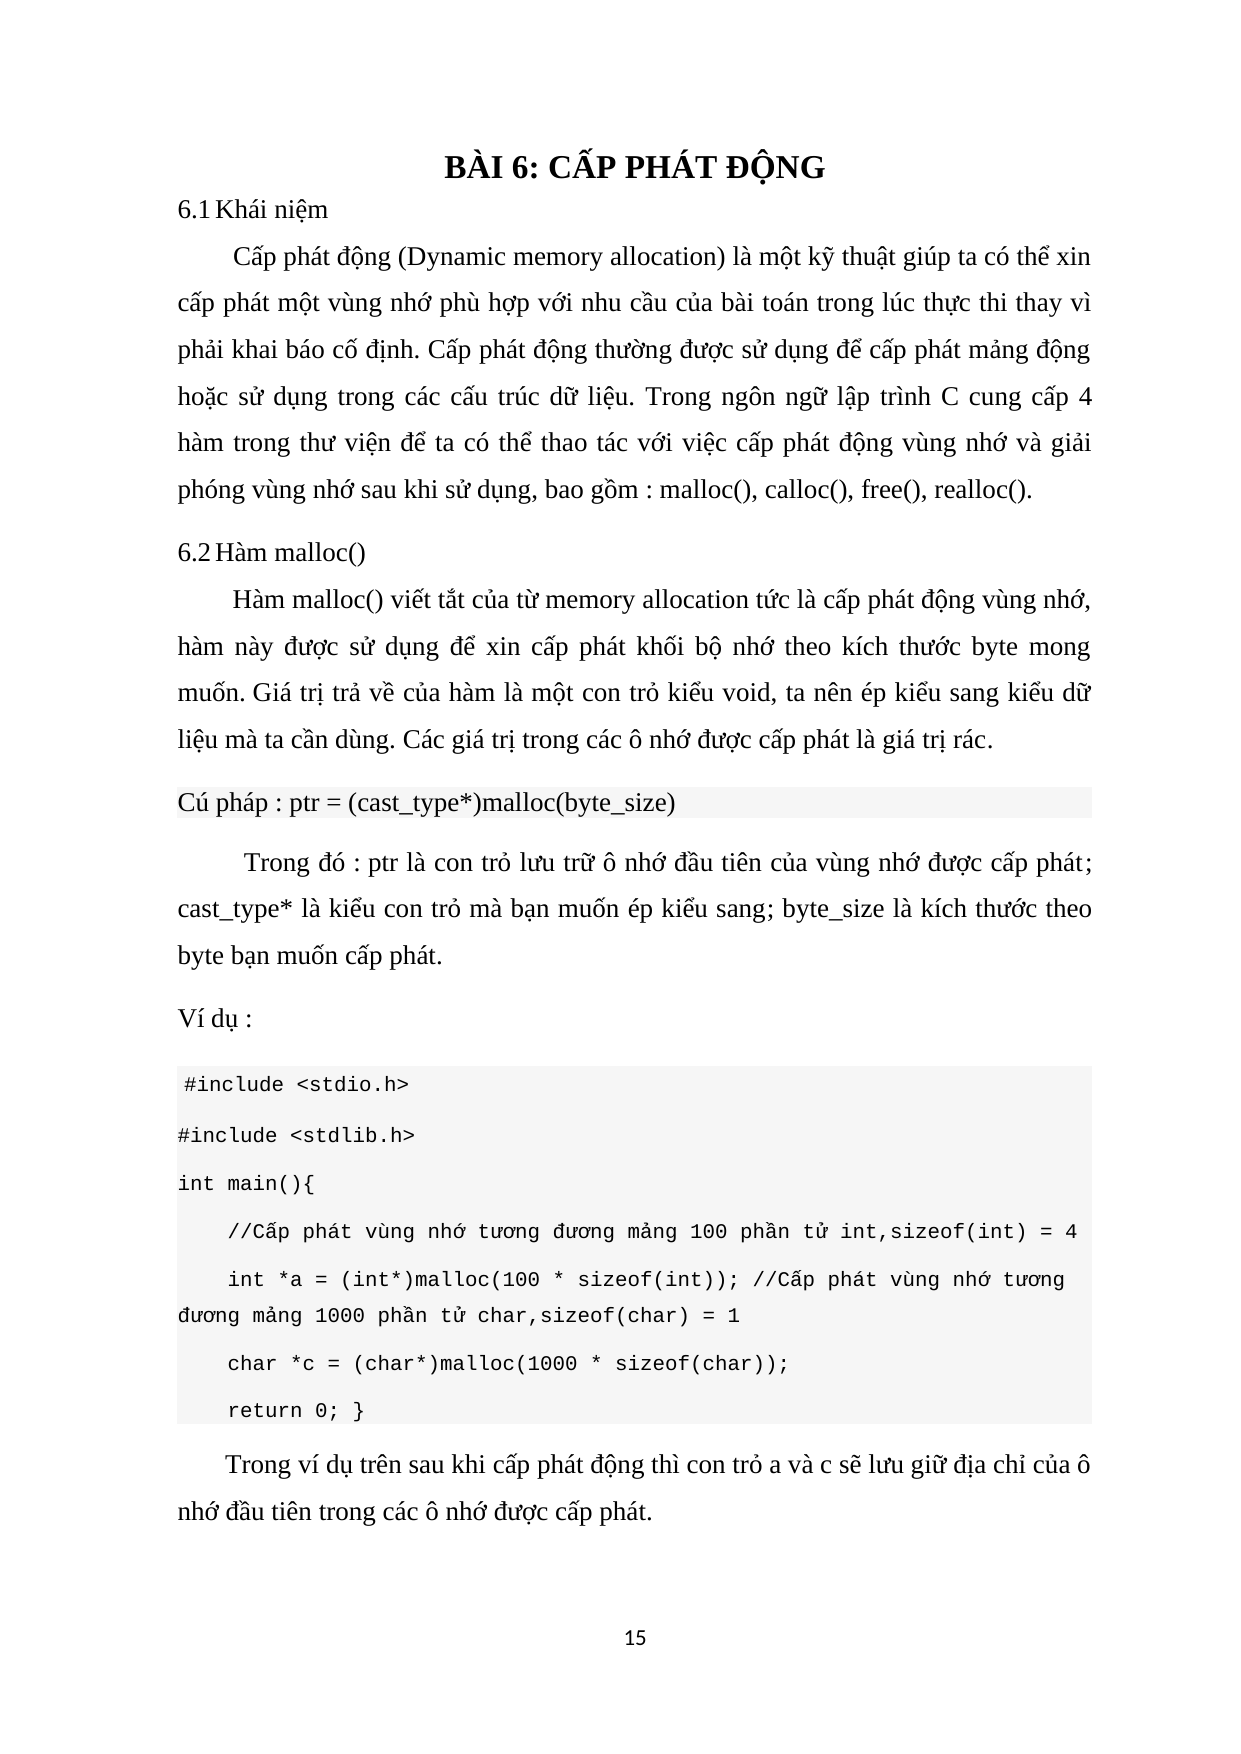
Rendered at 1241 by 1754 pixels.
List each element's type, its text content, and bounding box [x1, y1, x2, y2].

text Cú pháp : ptr = (cast_type*)malloc(byte_size) [177, 787, 1092, 818]
subtitle BÀI 6: CẤP PHÁT ĐỘNG [177, 148, 1092, 186]
text #include <stdio.h> [177, 1066, 1092, 1097]
text #include <stdlib.h> [177, 1126, 1092, 1149]
text Trong ví dụ trên sau khi cấp phát động thì con trỏ a và c sẽ lưu giữ địa chỉ của ô nhớ đầu tiên trong các ô nhớ được cấp phát. [177, 1448, 1092, 1526]
text //Cấp phát vùng nhớ tương đương mảng 100 phần tử int,sizeof(int) = 4 [177, 1221, 1092, 1245]
text Ví dụ : [177, 1002, 1092, 1033]
subtitle Hàm malloc() [177, 537, 1092, 568]
text int *a = (int*)malloc(100 * sizeof(int)); //Cấp phát vùng nhớ tương đương mảng 1000 phần tử char,sizeof(char) = 1 [177, 1269, 1092, 1328]
text Hàm malloc() viết tắt của từ memory allocation tức là cấp phát động vùng nhớ, hàm này được sử dụng để xin cấp phát khối bộ nhớ theo kích thước byte mong muốn. Giá trị trả về của hàm là một con trỏ kiểu void, ta nên ép kiểu sang kiểu dữ liệu mà ta cần dùng. Các giá trị trong các ô nhớ được cấp phát là giá trị rác. [177, 583, 1092, 754]
text Trong đó : ptr là con trỏ lưu trữ ô nhớ đầu tiên của vùng nhớ được cấp phát; cast_type* là kiểu con trỏ mà bạn muốn ép kiểu sang; byte_size là kích thước theo byte bạn muốn cấp phát. [177, 846, 1092, 970]
text int main(){ [177, 1173, 1092, 1197]
text Cấp phát động (Dynamic memory allocation) là một kỹ thuật giúp ta có thể xin cấp phát một vùng nhớ phù hợp với nhu cầu của bài toán trong lúc thực thi thay vì phải khai báo cố định. Cấp phát động thường được sử dụng để cấp phát mảng động hoặc sử dụng trong các cấu trúc dữ liệu. Trong ngôn ngữ lập trình C cung cấp 4 hàm trong thư viện để ta có thể thao tác với việc cấp phát động vùng nhớ và giải phóng vùng nhớ sau khi sử dụng, bao gồm : malloc(), calloc(), free(), realloc(). [177, 240, 1092, 504]
text return 0; } [177, 1401, 1092, 1424]
text char *c = (char*)malloc(1000 * sizeof(char)); [177, 1353, 1092, 1376]
subtitle Khái niệm [177, 193, 1092, 224]
